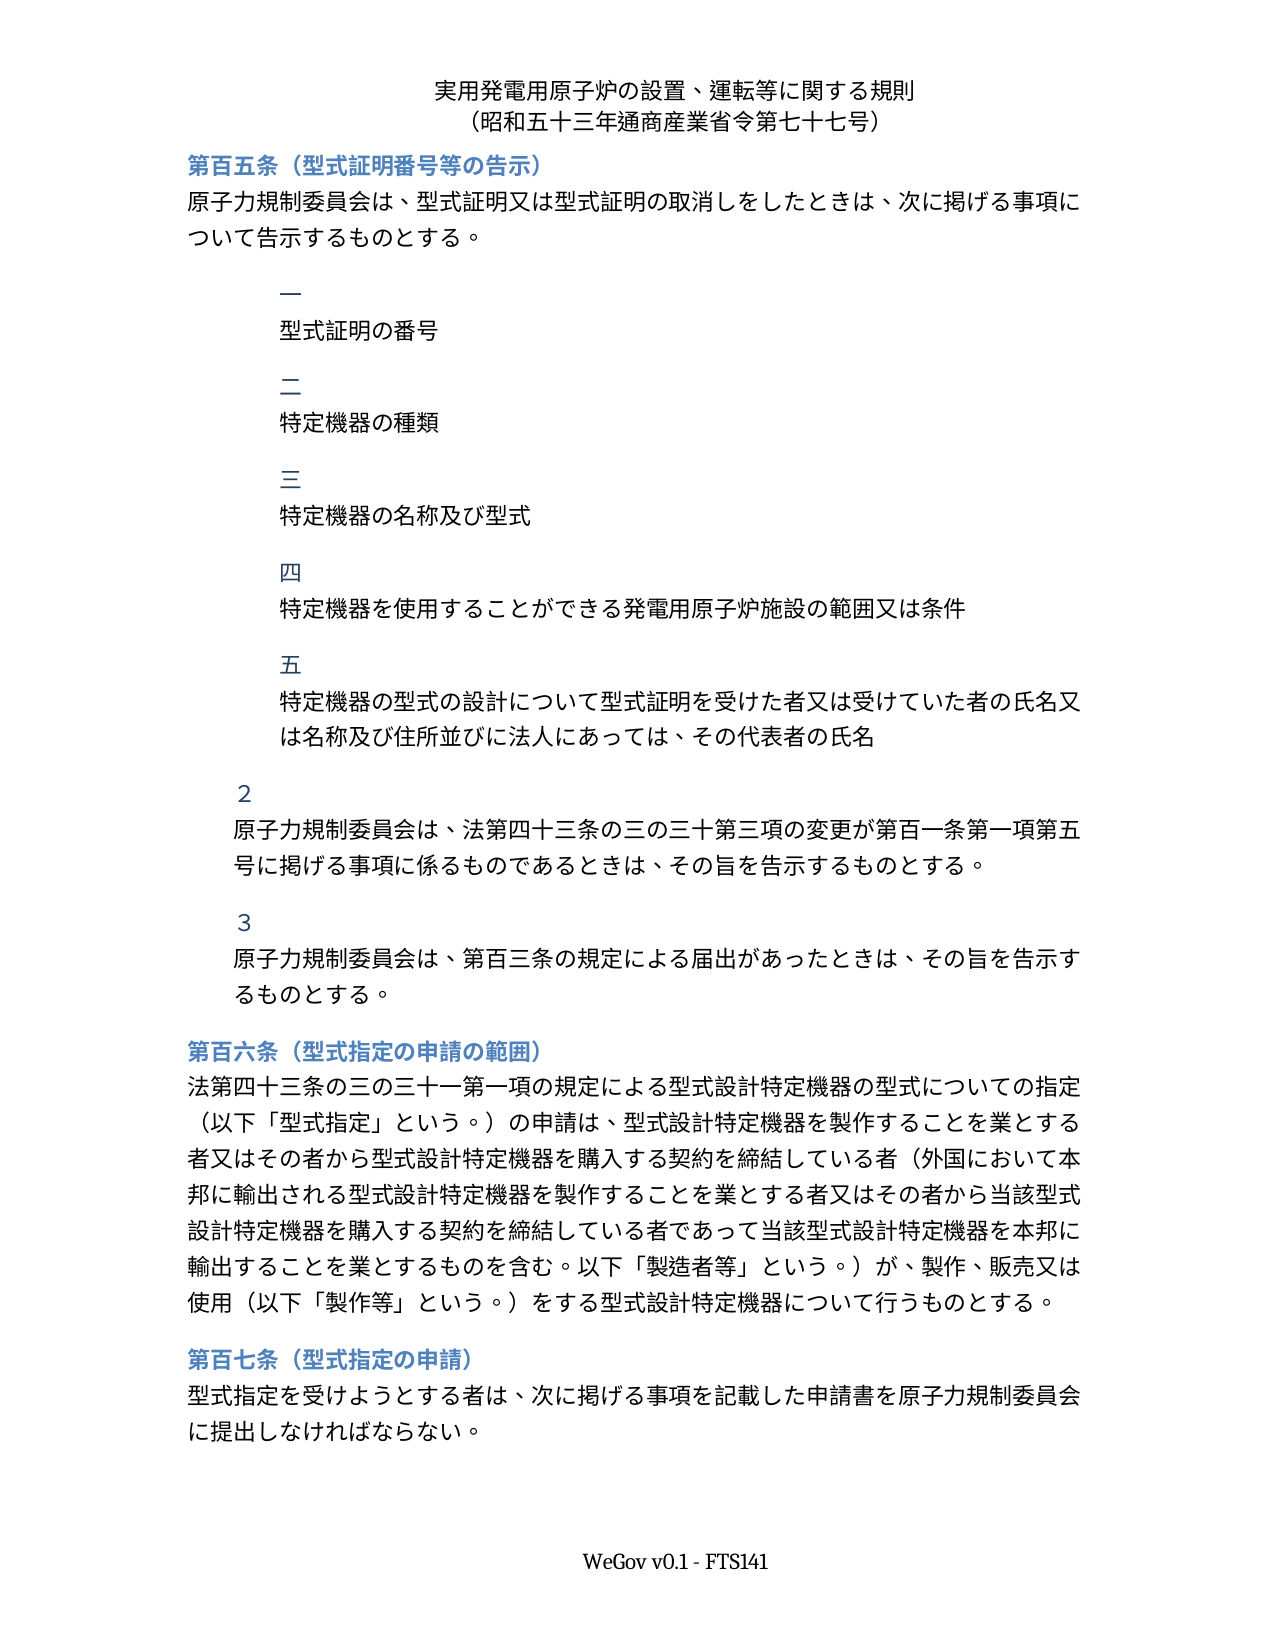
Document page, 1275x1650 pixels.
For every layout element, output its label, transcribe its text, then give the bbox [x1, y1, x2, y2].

subtitle 三 [279, 464, 1087, 495]
text 法第四十三条の三の三十一第一項の規定による型式設計特定機器の型式についての指定（以下「型式指定」という。）の申請は、型式設計特定機器を製作することを業とする者又はその者から型式設計特定機器を購入する契約を締結している者（外国において本邦に輸出される型式設計特定機器を製作することを業とする者又はその者から当該型式設計特定機器を購入する契約を締結している者であって当該型式設計特定機器を本邦に輸出することを業とするものを含む。以下「製造者等」という。）が、製作、販売又は使用（以下「製作等」という。）をする型式設計特定機器について行うものとする。 [187, 1071, 1087, 1318]
subtitle 二 [279, 371, 1087, 403]
text 原子力規制委員会は、法第四十三条の三の三十第三項の変更が第百一条第一項第五号に掲げる事項に係るものであるときは、その旨を告示するものとする。 [233, 814, 1087, 881]
text 特定機器を使用することができる発電用原子炉施設の範囲又は条件 [279, 593, 1087, 624]
subtitle 第百五条（型式証明番号等の告示） [187, 150, 1087, 181]
subtitle 第百七条（型式指定の申請） [187, 1344, 1087, 1375]
subtitle ３ [233, 907, 1087, 938]
text 特定機器の種類 [279, 407, 1087, 438]
text 原子力規制委員会は、第百三条の規定による届出があったときは、その旨を告示するものとする。 [233, 943, 1087, 1010]
text 原子力規制委員会は、型式証明又は型式証明の取消しをしたときは、次に掲げる事項について告示するものとする。 [187, 186, 1087, 253]
text 型式証明の番号 [279, 314, 1087, 346]
text 型式指定を受けようとする者は、次に掲げる事項を記載した申請書を原子力規制委員会に提出しなければならない。 [187, 1380, 1087, 1447]
subtitle 五 [279, 649, 1087, 681]
subtitle 四 [279, 557, 1087, 588]
subtitle 一 [279, 279, 1087, 310]
text 特定機器の型式の設計について型式証明を受けた者又は受けていた者の氏名又は名称及び住所並びに法人にあっては、その代表者の氏名 [279, 685, 1087, 753]
subtitle ２ [233, 778, 1087, 809]
text 特定機器の名称及び型式 [279, 500, 1087, 531]
subtitle 第百六条（型式指定の申請の範囲） [187, 1035, 1087, 1067]
